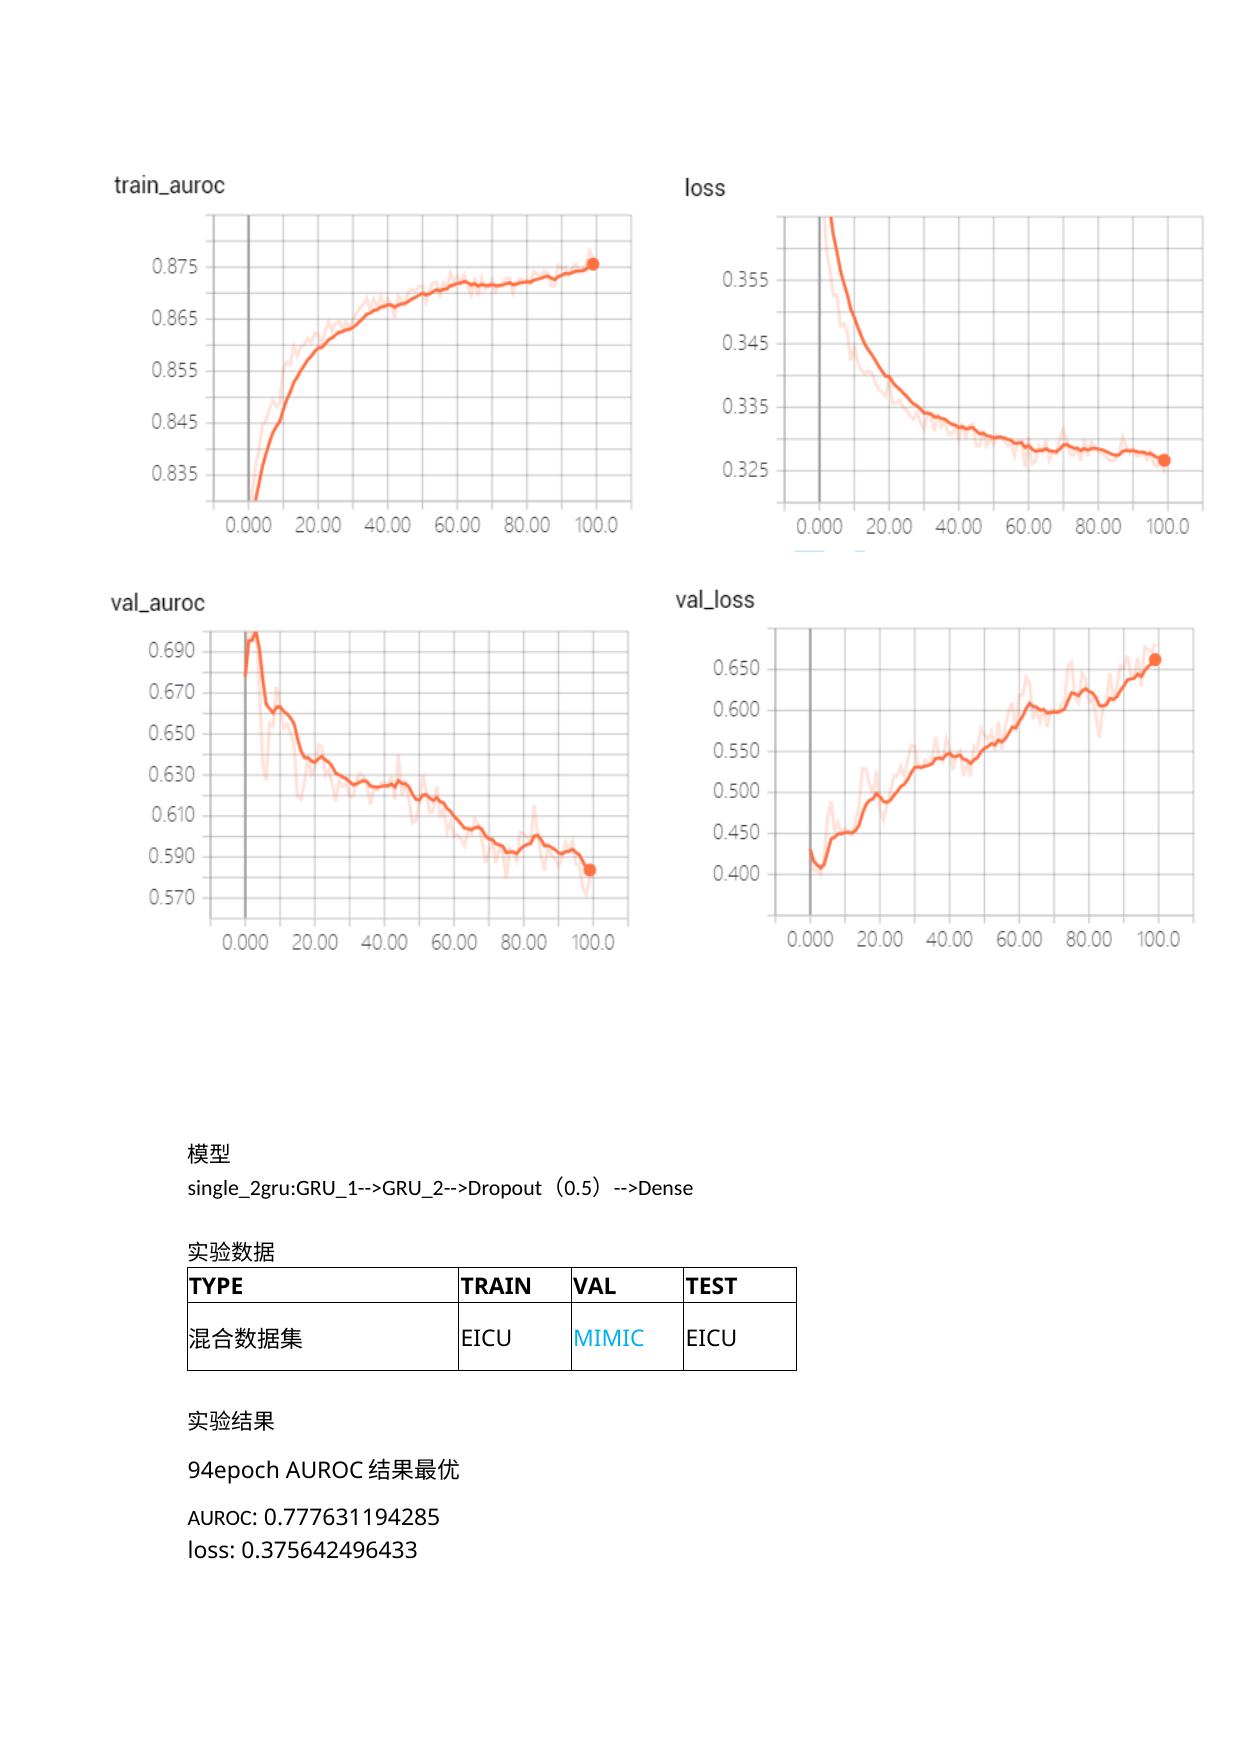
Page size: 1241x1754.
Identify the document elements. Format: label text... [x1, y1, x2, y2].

table_header TYPE [188, 1268, 458, 1302]
picture [678, 169, 1228, 552]
text AUROC: 0.777631194285 [187, 1501, 1053, 1533]
text loss: 0.375642496433 [187, 1533, 1053, 1566]
text single_2gru:GRU_1-->GRU_2-->Dropout（0.5）-->Dense [187, 1169, 1053, 1202]
text 94epoch AUROC结果最优 [187, 1436, 1053, 1501]
table_cell EICU [459, 1303, 571, 1370]
text 实验数据 [187, 1234, 1053, 1267]
table_cell 混合数据集 [188, 1303, 458, 1370]
picture [106, 170, 654, 548]
table_cell EICU [684, 1303, 796, 1370]
text 模型 [187, 1137, 1053, 1169]
table_header VAL [572, 1268, 683, 1302]
table_header TRAIN [459, 1268, 571, 1302]
table_cell MIMIC [572, 1303, 683, 1370]
picture [670, 586, 1225, 957]
table_header TEST [684, 1268, 796, 1302]
text 实验结果 [187, 1403, 1053, 1436]
picture [104, 589, 637, 964]
